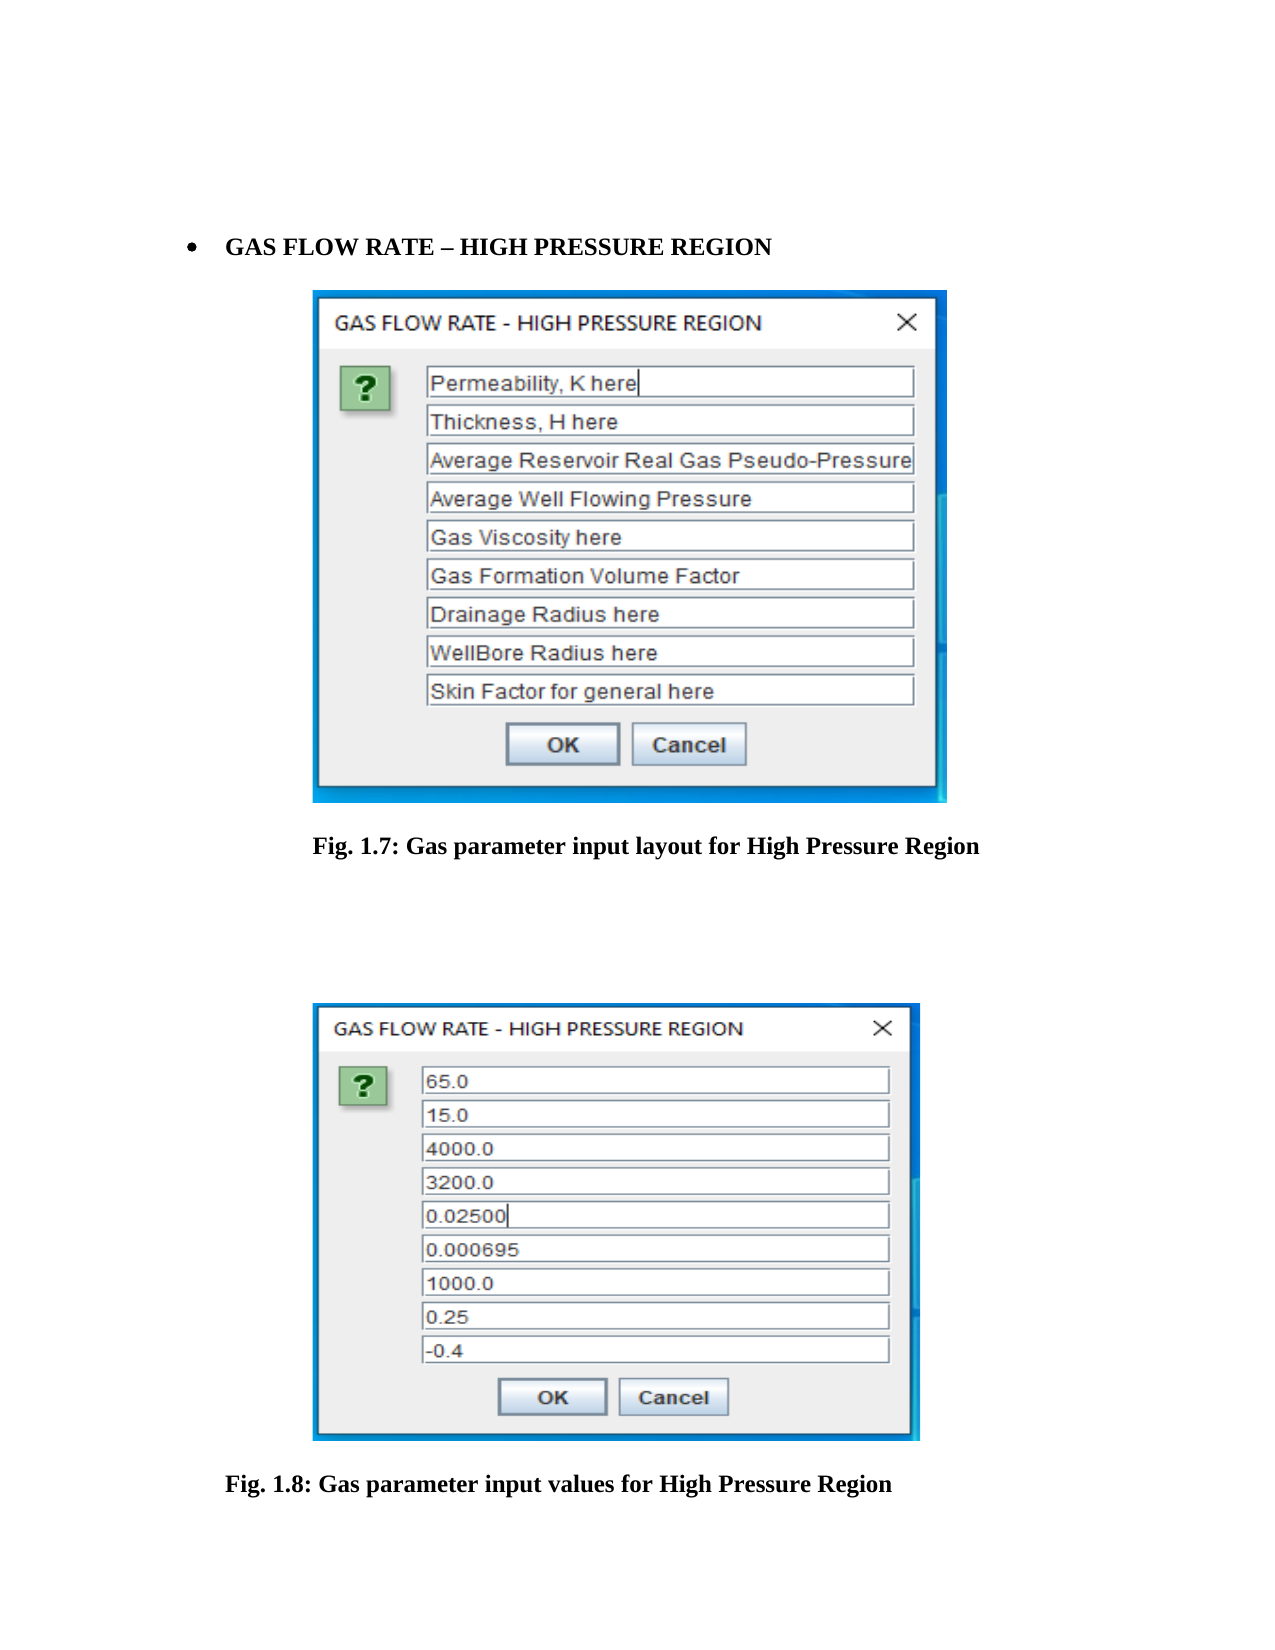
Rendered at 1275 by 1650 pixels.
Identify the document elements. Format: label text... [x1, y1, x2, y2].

picture [312, 290, 947, 803]
list Fig. 1.8: Gas parameter input values for High Pressure Region [225, 1469, 1125, 1498]
picture [312, 1003, 921, 1441]
list Fig. 1.7: Gas parameter input layout for High Pressure Region [225, 831, 1125, 860]
list GAS FLOW RATE – HIGH PRESSURE REGION [187, 232, 1125, 261]
